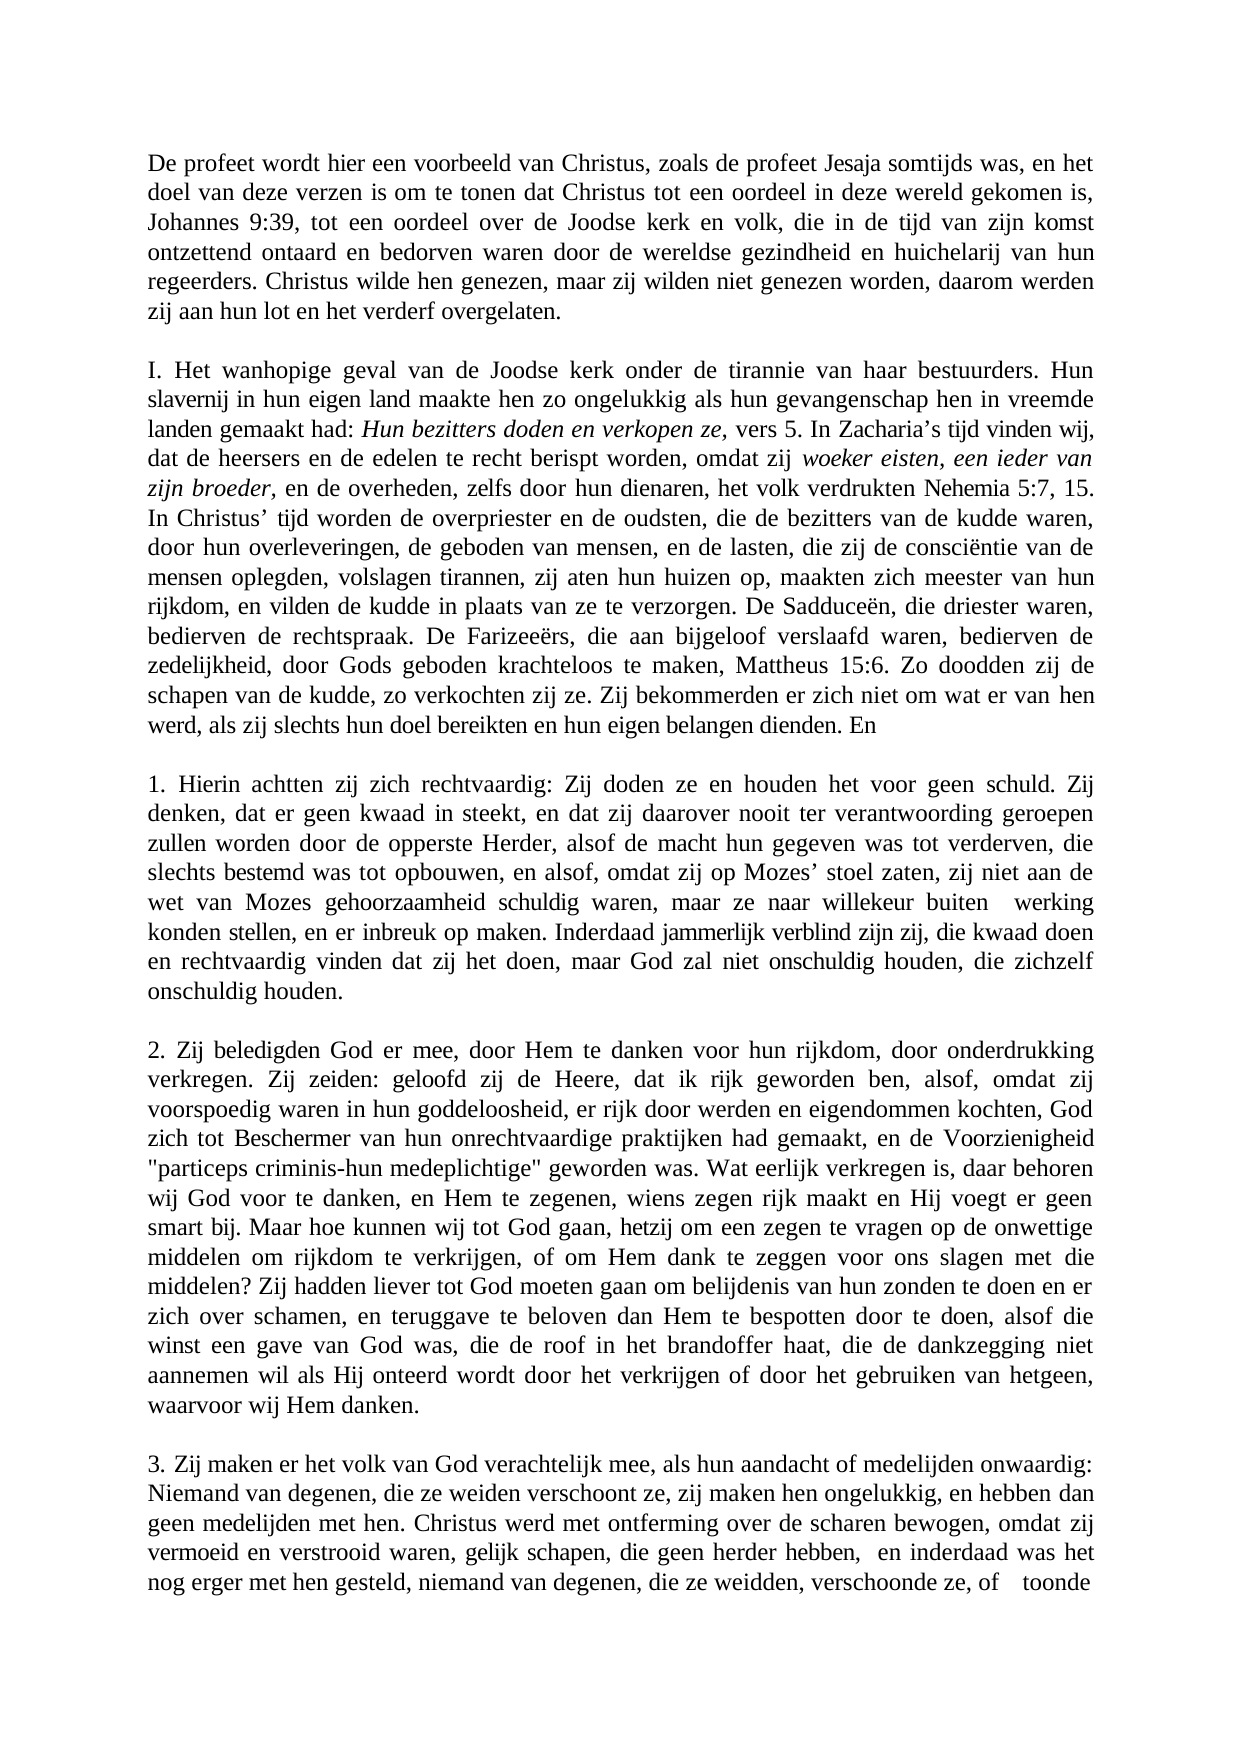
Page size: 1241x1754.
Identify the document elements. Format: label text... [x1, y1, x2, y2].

list Zij beledigden God er mee, door Hem te danken voor hun rijkdom, door onderdrukking verkregen. Zij zeiden: geloofd zij de Heere, dat ik rijk geworden ben, alsof, omdat zij voorspoedig waren in hun goddeloosheid, er rijk door werden en eigendommen kochten, God zich tot Beschermer van hun onrechtvaardige praktijken had gemaakt, en de Voorzienigheid "particeps criminis-hun medeplichtige" geworden was. Wat eerlijk verkregen is, daar behoren wij God voor te danken, en Hem te zegenen, wiens zegen rijk maakt en Hij voegt er geen smart bij. Maar hoe kunnen wij tot God gaan, hetzij om een zegen te vragen op de onwettige middelen om rijkdom te verkrijgen, of om Hem dank te zeggen voor ons slagen met die middelen? Zij hadden liever tot God moeten gaan om belijdenis van hun zonden te doen en er zich over schamen, en teruggave te beloven dan Hem te bespotten door te doen, alsof die winst een gave van God was, die de roof in het brandoffer haat, die de dankzegging niet aannemen wil als Hij onteerd wordt door het verkrijgen of door het gebruiken van hetgeen, waarvoor wij Hem danken. [147, 1035, 1094, 1418]
list Het wanhopige geval van de Joodse kerk onder de tirannie van haar bestuurders. Hun slavernij in hun eigen land maakte hen zo ongelukkig als hun gevangenschap hen in vreemde landen gemaakt had: Hun bezitters doden en verkopen ze, vers 5. In Zacharia’s tijd vinden wij, dat de heersers en de edelen te recht berispt worden, omdat zij woeker eisten, een ieder van zijn broeder, en de overheden, zelfs door hun dienaren, het volk verdrukten Nehemia 5:7, 15. In Christus’ tijd worden de overpriester en de oudsten, die de bezitters van de kudde waren, door hun overleveringen, de geboden van mensen, en de lasten, die zij de consciëntie van de mensen oplegden, volslagen tirannen, zij aten hun huizen op, maakten zich meester van hun rijkdom, en vilden de kudde in plaats van ze te verzorgen. De Sadduceën, die driester waren, bedierven de rechtspraak. De Farizeeërs, die aan bijgeloof verslaafd waren, bedierven de zedelijkheid, door Gods geboden krachteloos te maken, Mattheus 15:6. Zo doodden zij de schapen van de kudde, zo verkochten zij ze. Zij bekommerden er zich niet om wat er van hen werd, als zij slechts hun doel bereikten en hun eigen belangen dienden. En [147, 355, 1095, 738]
text De profeet wordt hier een voorbeeld van Christus, zoals de profeet Jesaja somtijds was, en het doel van deze verzen is om te tonen dat Christus tot een oordeel in deze wereld gekomen is, Johannes 9:39, tot een oordeel over de Joodse kerk en volk, die in de tijd van zijn komst ontzettend ontaard en bedorven waren door de wereldse gezindheid en huichelarij van hun regeerders. Christus wilde hen genezen, maar zij wilden niet genezen worden, daarom werden zij aan hun lot en het verderf overgelaten. [147, 148, 1094, 324]
list Zij maken er het volk van God verachtelijk mee, als hun aandacht of medelijden onwaardig: Niemand van degenen, die ze weiden verschoont ze, zij maken hen ongelukkig, en hebben dan geen medelijden met hen. Christus werd met ontferming over de scharen bewogen, omdat zij vermoeid en verstrooid waren, gelijk schapen, die geen herder hebben, en inderdaad was het nog erger met hen gesteld, niemand van degenen, die ze weidden, verschoonde ze, of toonde [147, 1449, 1094, 1596]
list Hierin achtten zij zich rechtvaardig: Zij doden ze en houden het voor geen schuld. Zij denken, dat er geen kwaad in steekt, en dat zij daarover nooit ter verantwoording geroepen zullen worden door de opperste Herder, alsof de macht hun gegeven was tot verderven, die slechts bestemd was tot opbouwen, en alsof, omdat zij op Mozes’ stoel zaten, zij niet aan de wet van Mozes gehoorzaamheid schuldig waren, maar ze naar willekeur buiten werking konden stellen, en er inbreuk op maken. Inderdaad jammerlijk verblind zijn zij, die kwaad doen en rechtvaardig vinden dat zij het doen, maar God zal niet onschuldig houden, die zichzelf onschuldig houden. [147, 769, 1094, 1004]
